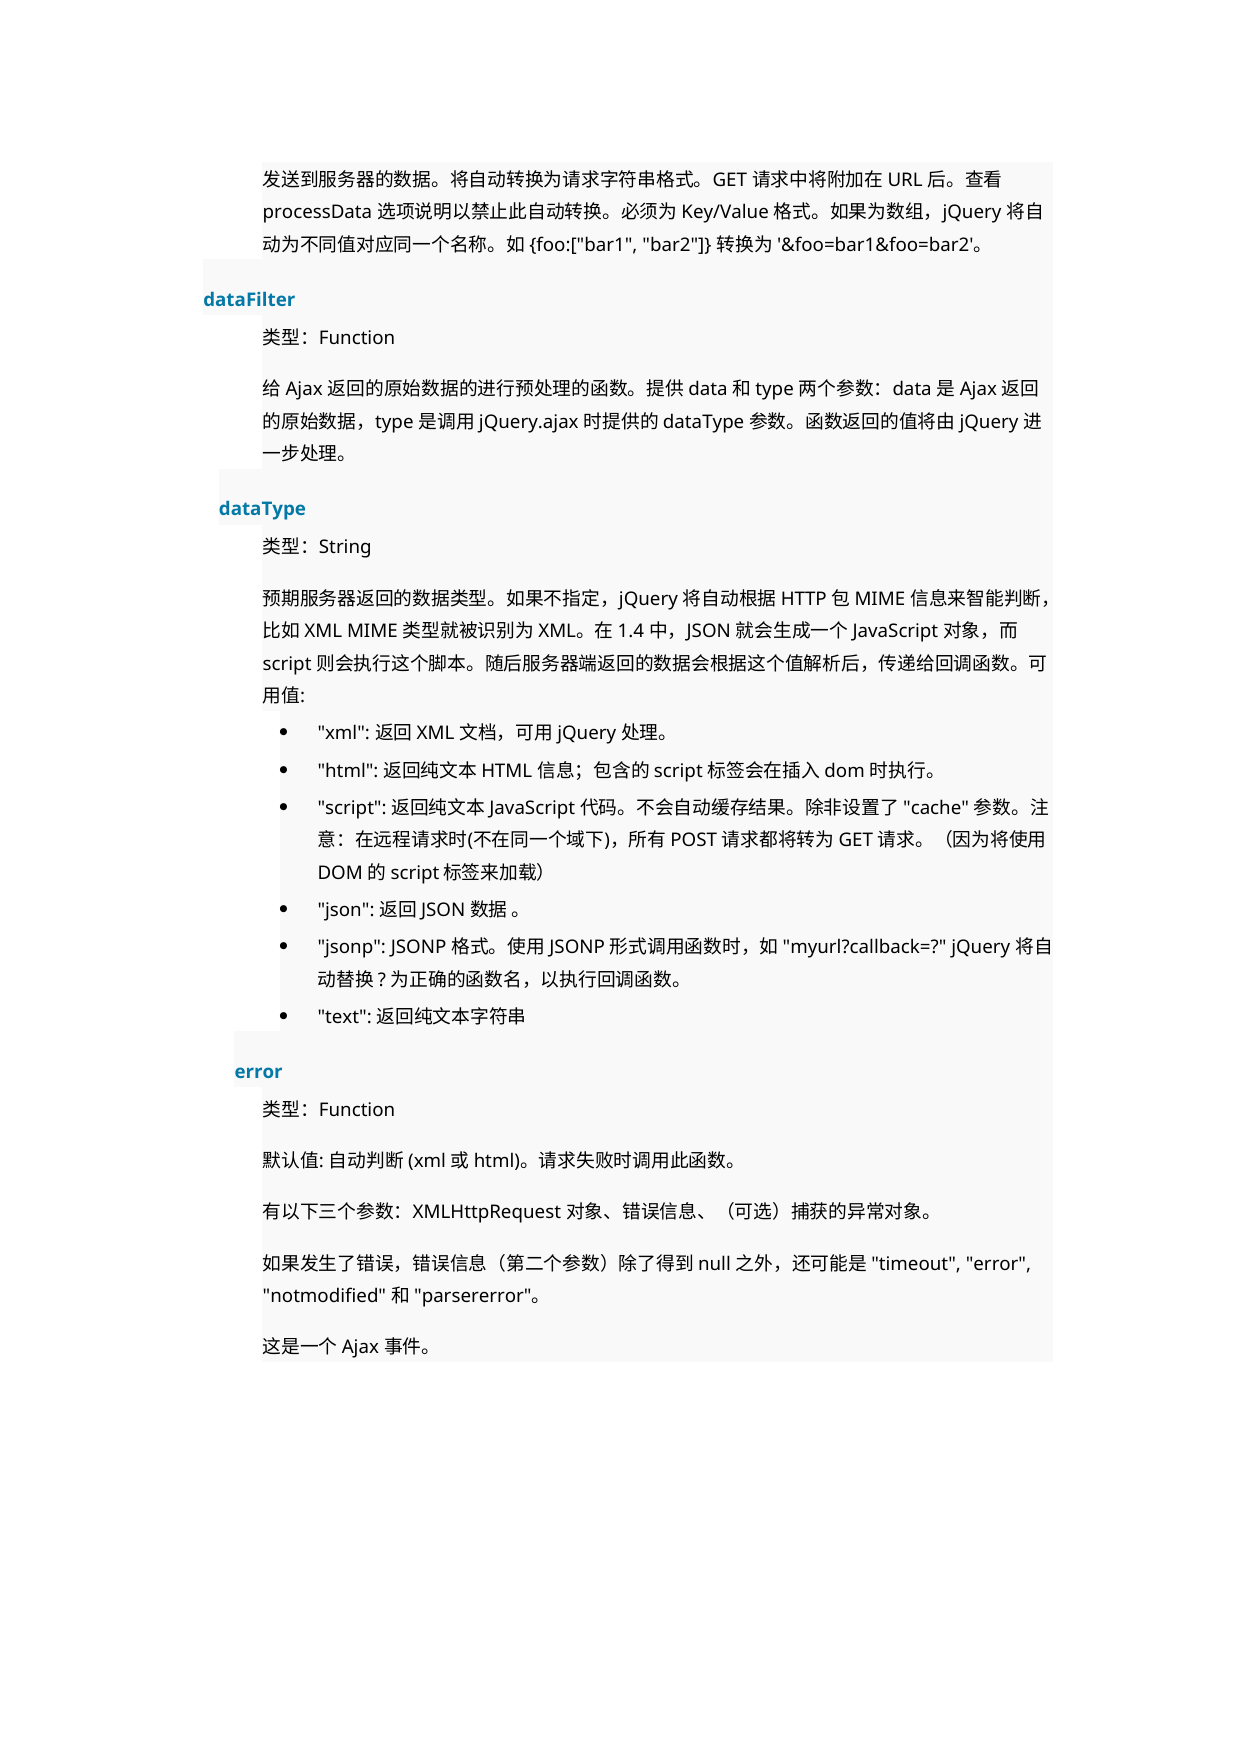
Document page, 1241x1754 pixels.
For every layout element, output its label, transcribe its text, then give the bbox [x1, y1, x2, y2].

list "script": 返回纯文本 JavaScript 代码。不会自动缓存结果。除非设置了 "cache" 参数。注意：在远程请求时(不在同一个域下)，所有 POST 请求都将转为 GET 请求。（因为将使用 DOM 的 script标签来加载） [280, 790, 1053, 887]
text 发送到服务器的数据。将自动转换为请求字符串格式。GET 请求中将附加在 URL 后。查看 processData 选项说明以禁止此自动转换。必须为 Key/Value 格式。如果为数组，jQuery 将自动为不同值对应同一个名称。如 {foo:["bar1", "bar2"]} 转换为 '&foo=bar1&foo=bar2'。 [262, 162, 1053, 259]
list "json": 返回 JSON 数据 。 [280, 892, 1053, 924]
list "xml": 返回 XML 文档，可用 jQuery 处理。 [280, 715, 1053, 748]
text 类型：Function [262, 1092, 1053, 1124]
text error [234, 1055, 1053, 1087]
list "html": 返回纯文本 HTML 信息；包含的 script 标签会在插入 dom 时执行。 [280, 753, 1053, 785]
text 给 Ajax 返回的原始数据的进行预处理的函数。提供 data 和 type 两个参数：data 是 Ajax 返回的原始数据，type 是调用 jQuery.ajax 时提供的 dataType 参数。函数返回的值将由 jQuery 进一步处理。 [262, 371, 1053, 469]
text 有以下三个参数：XMLHttpRequest 对象、错误信息、（可选）捕获的异常对象。 [262, 1194, 1053, 1227]
text 这是一个 Ajax 事件。 [262, 1329, 1053, 1362]
text 如果发生了错误，错误信息（第二个参数）除了得到 null 之外，还可能是 "timeout", "error", "notmodified" 和 "parsererror"。 [262, 1246, 1053, 1311]
list "text": 返回纯文本字符串 [280, 999, 1053, 1031]
text 类型：String [262, 529, 1053, 562]
text dataType [219, 492, 1053, 525]
text 类型：Function [262, 320, 1053, 353]
text dataFilter [203, 283, 1053, 315]
text 预期服务器返回的数据类型。如果不指定，jQuery 将自动根据 HTTP 包 MIME 信息来智能判断，比如 XML MIME 类型就被识别为 XML。在 1.4 中，JSON 就会生成一个 JavaScript 对象，而 script 则会执行这个脚本。随后服务器端返回的数据会根据这个值解析后，传递给回调函数。可用值: [262, 581, 1053, 711]
text 默认值: 自动判断 (xml 或 html)。请求失败时调用此函数。 [262, 1143, 1053, 1176]
list "jsonp": JSONP 格式。使用 JSONP 形式调用函数时，如 "myurl?callback=?" jQuery 将自动替换 ? 为正确的函数名，以执行回调函数。 [280, 929, 1053, 994]
